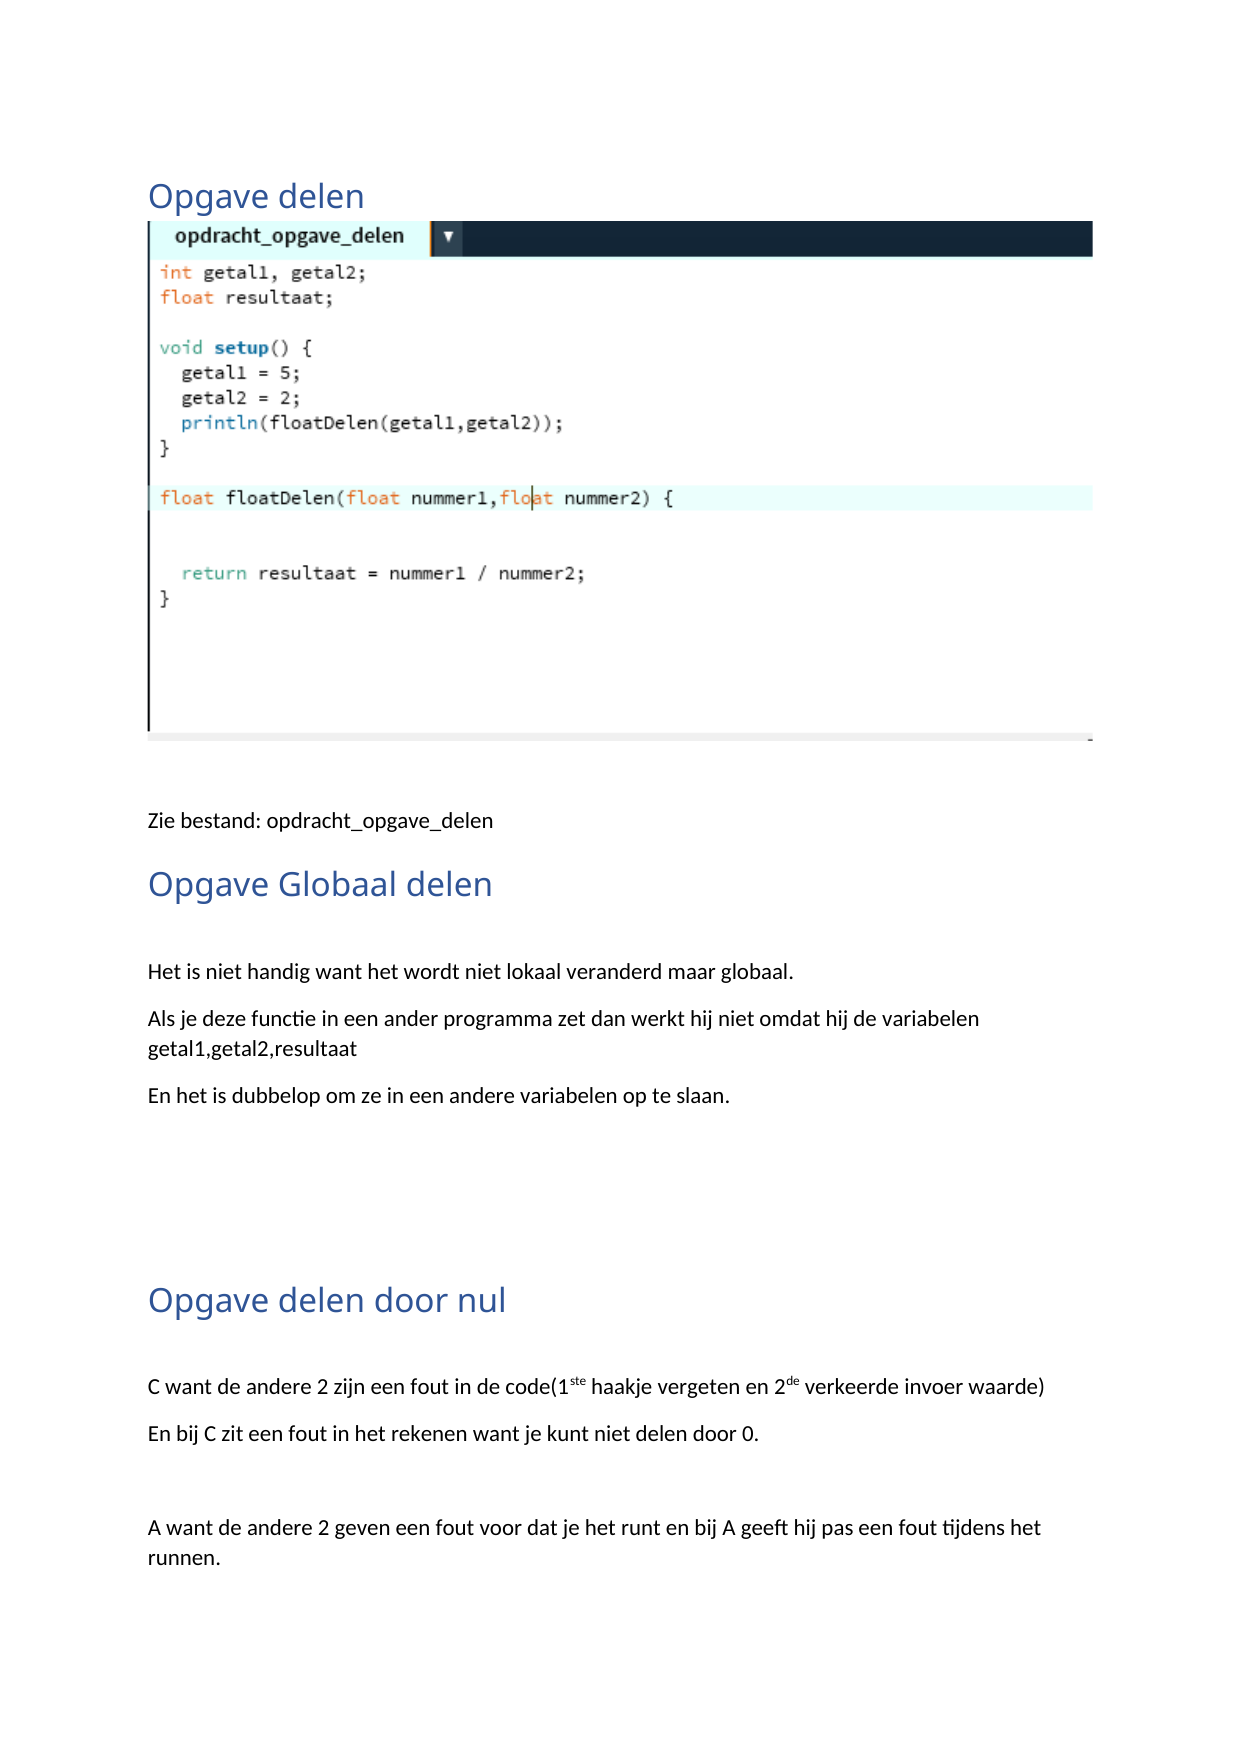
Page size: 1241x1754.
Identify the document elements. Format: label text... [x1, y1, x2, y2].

picture [147, 221, 1093, 741]
subtitle Opgave Globaal delen [148, 861, 1093, 906]
subtitle Opgave delen door nul [148, 1277, 1093, 1322]
text Als je deze functie in een ander programma zet dan werkt hij niet omdat hij de variabelen getal1,getal2,resultaat [148, 1004, 1093, 1062]
text En bij C zit een fout in het rekenen want je kunt niet delen door 0. [148, 1419, 1093, 1447]
text Zie bestand: opdracht_opgave_delen [148, 806, 1093, 834]
text C want de andere 2 zijn een fout in de code(1ste haakje vergeten en 2de verkeerde invoer waarde) [148, 1372, 1093, 1401]
text Het is niet handig want het wordt niet lokaal veranderd maar globaal. [148, 957, 1093, 985]
text En het is dubbelop om ze in een andere variabelen op te slaan. [148, 1081, 1093, 1109]
subtitle Opgave delen [148, 173, 1093, 218]
text A want de andere 2 geven een fout voor dat je het runt en bij A geeft hij pas een fout tijdens het runnen. [148, 1513, 1093, 1571]
